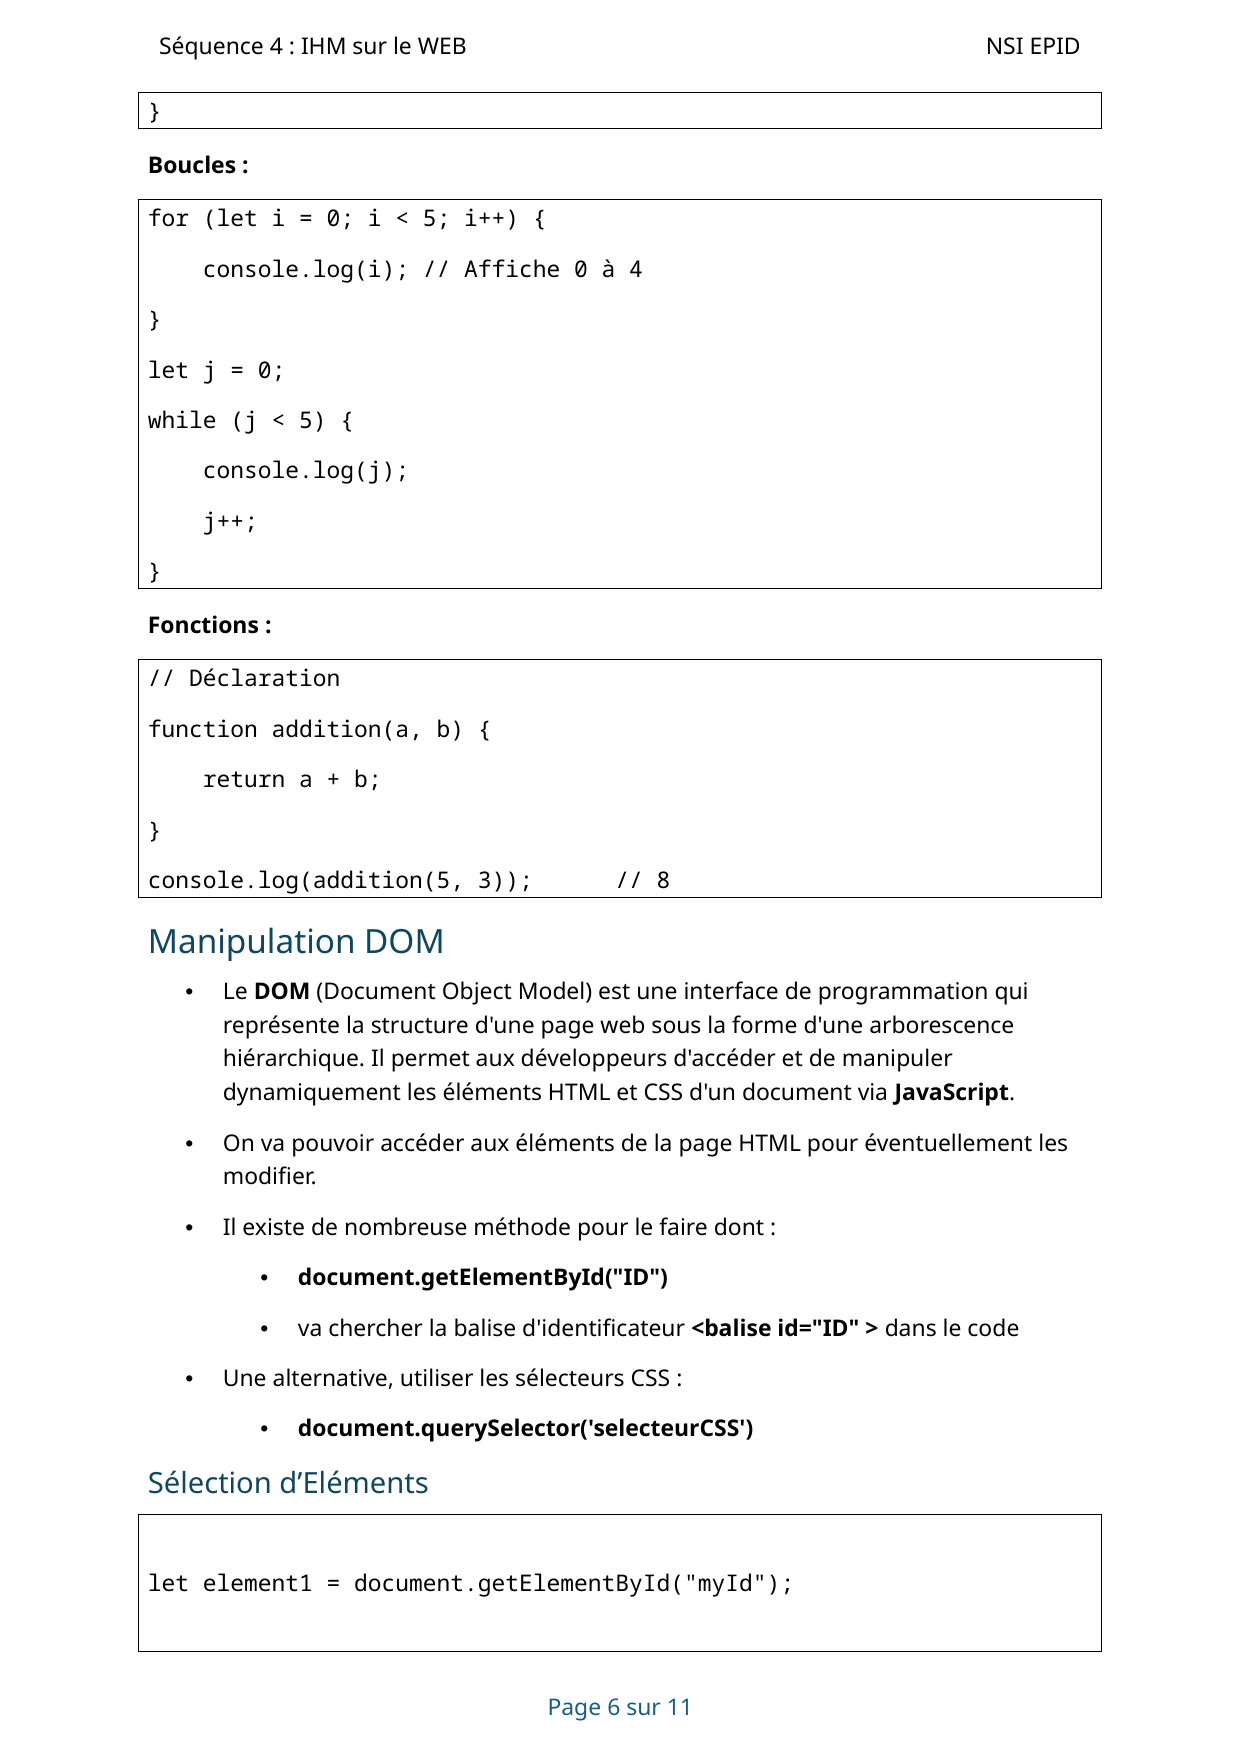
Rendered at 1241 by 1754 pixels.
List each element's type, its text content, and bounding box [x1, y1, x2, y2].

text function addition(a, b) { [139, 709, 1101, 744]
list document.querySelector('selecteurCSS') [260, 1412, 1093, 1443]
text while (j < 5) { [139, 401, 1101, 435]
list Le DOM (Document Object Model) est une interface de programmation qui représente la structure d'une page web sous la forme d'une arborescence hiérarchique. Il permet aux développeurs d'accéder et de manipuler dynamiquement les éléments HTML et CSS d'un document via JavaScript. [185, 975, 1093, 1107]
text console.log(addition(5, 3)); // 8 [139, 861, 1101, 897]
text for (let i = 0; i < 5; i++) { [139, 200, 1101, 233]
subtitle Manipulation DOM [148, 917, 1093, 963]
list Il existe de nombreuse méthode pour le faire dont : [185, 1211, 1093, 1242]
text Boucles : [148, 149, 1093, 180]
text } [139, 810, 1101, 845]
text return a + b; [139, 760, 1101, 794]
text let j = 0; [139, 350, 1101, 385]
text } [139, 552, 1101, 588]
text console.log(i); // Affiche 0 à 4 [139, 249, 1101, 284]
list Une alternative, utiliser les sélecteurs CSS : [185, 1362, 1093, 1393]
text Fonctions : [148, 609, 1093, 640]
subtitle Sélection d’Eléments [148, 1463, 1093, 1502]
text } [139, 300, 1101, 334]
text j++; [139, 502, 1101, 536]
list va chercher la balise d'identificateur <balise id="ID" > dans le code [260, 1311, 1093, 1343]
text } [139, 93, 1101, 128]
list document.getElementById("ID") [260, 1261, 1093, 1292]
text let element1 = document.getElementById("myId"); [139, 1564, 1101, 1599]
list On va pouvoir accéder aux éléments de la page HTML pour éventuellement les modifier. [185, 1126, 1093, 1191]
text console.log(j); [139, 451, 1101, 486]
text // Déclaration [139, 660, 1101, 693]
